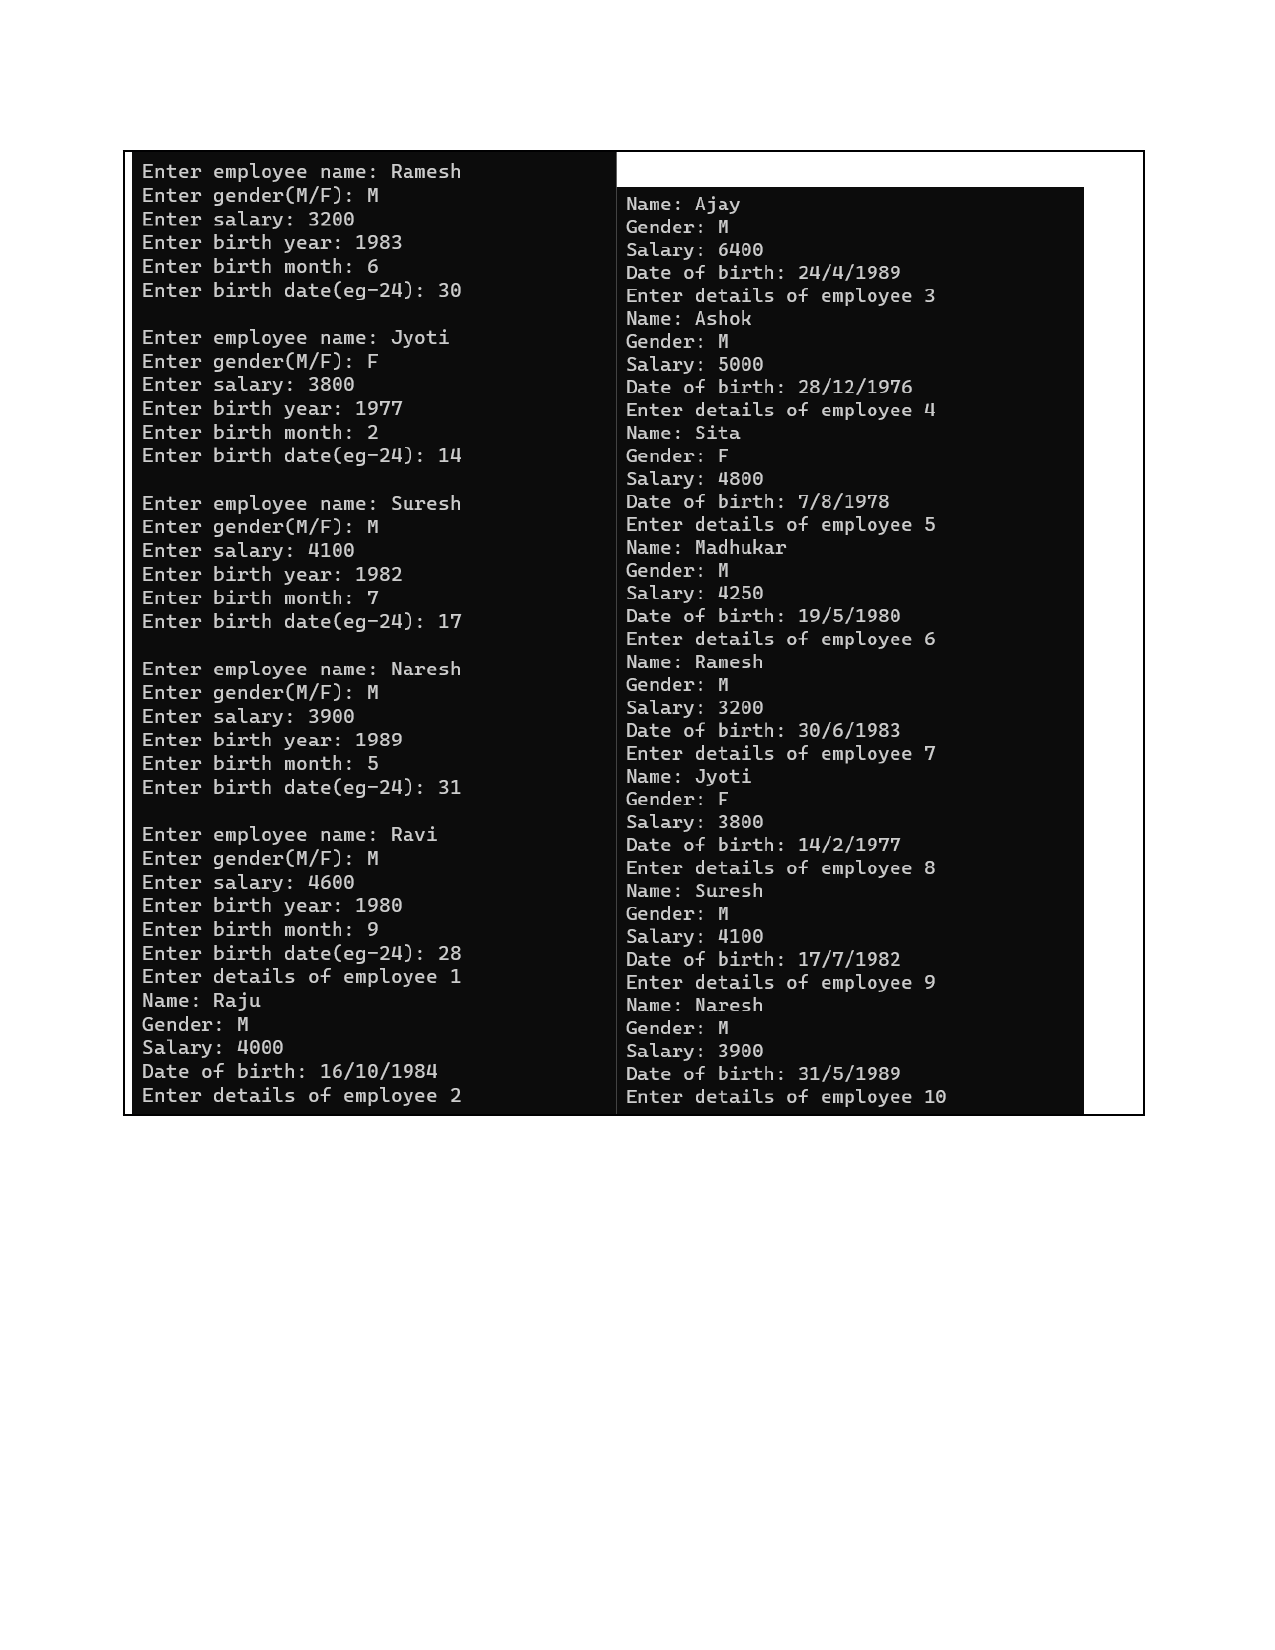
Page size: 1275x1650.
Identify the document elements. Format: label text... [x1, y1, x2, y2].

table_cell RESULT: [617, 152, 1143, 1114]
picture [132, 152, 1084, 1114]
